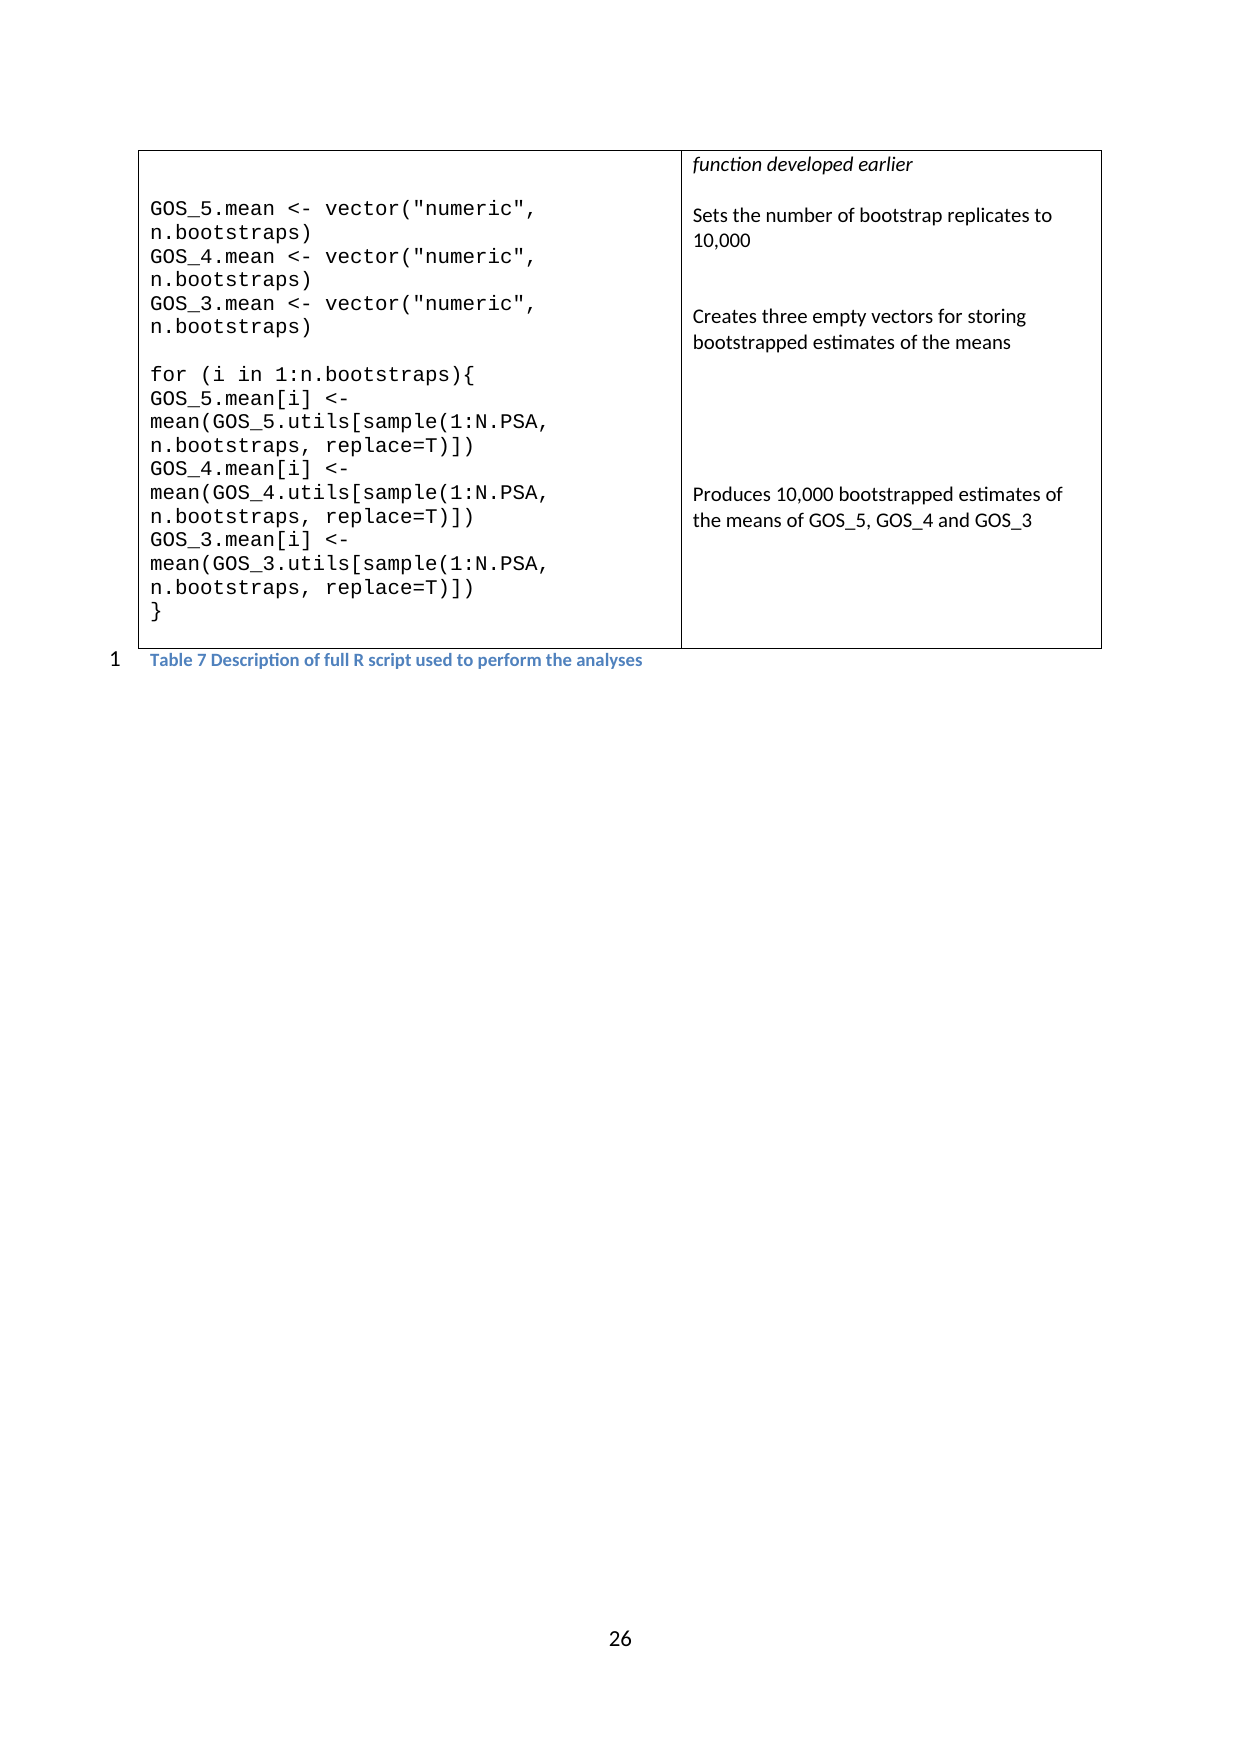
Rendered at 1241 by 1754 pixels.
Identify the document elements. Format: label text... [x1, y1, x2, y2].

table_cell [682, 151, 1101, 648]
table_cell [139, 151, 681, 648]
